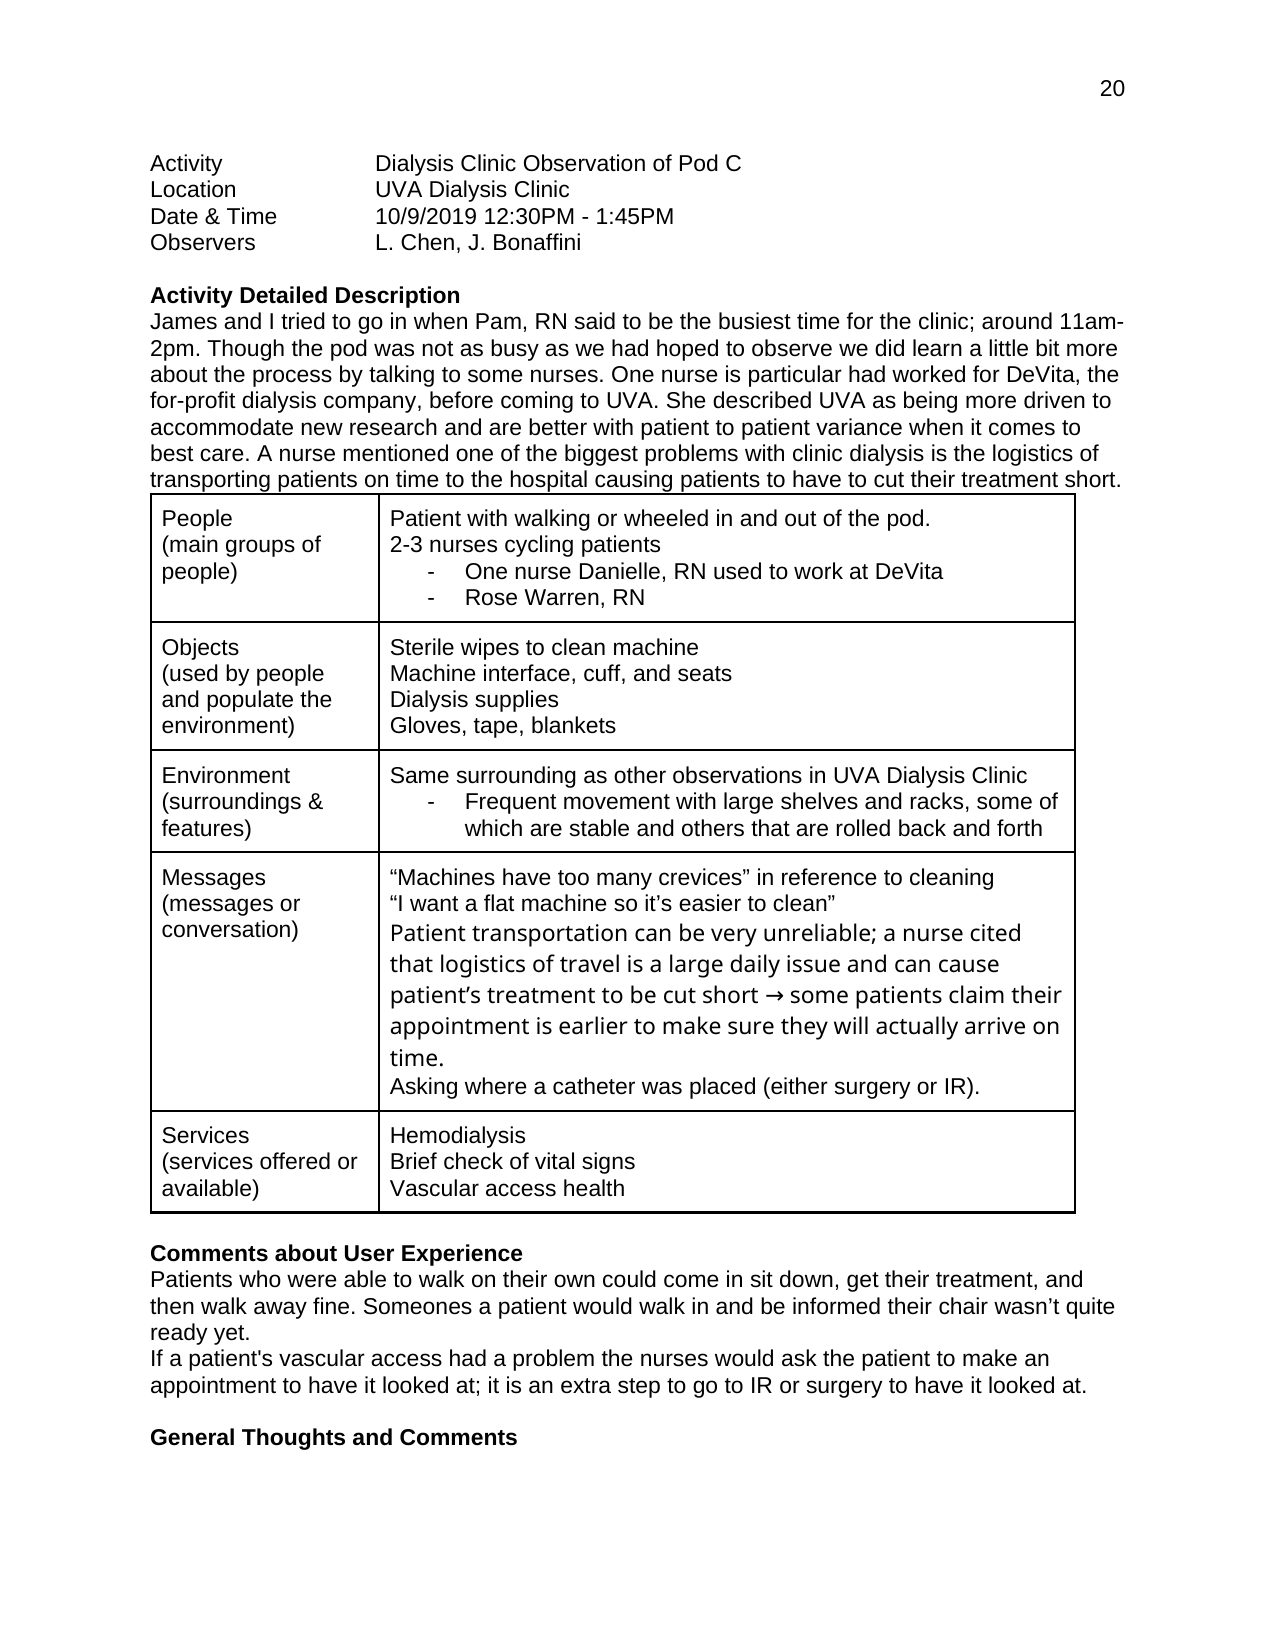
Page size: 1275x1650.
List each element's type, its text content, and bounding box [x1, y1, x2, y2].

text Activity Detailed Description [150, 282, 1125, 308]
text Observers L. Chen, J. Bonaffini [150, 229, 1125, 255]
table_cell Objects (used by people and populate the environment) [152, 623, 378, 749]
table_cell Sterile wipes to clean machine Machine interface, cuff, and seats Dialysis supplies Gloves, tape, blankets [380, 623, 1074, 749]
table_header Patient with walking or wheeled in and out of the pod. 2-3 nurses cycling patients One nurse Danielle, RN used to work at DeVita Rose Warren, RN [380, 495, 1074, 621]
text Activity Dialysis Clinic Observation of Pod C [150, 150, 1125, 176]
text Patients who were able to walk on their own could come in sit down, get their treatment, and then walk away fine. Someones a patient would walk in and be informed their chair wasn’t quite ready yet. [150, 1266, 1125, 1345]
table_cell Services (services offered or available) [152, 1112, 378, 1211]
table_cell Hemodialysis Brief check of vital signs Vascular access health [380, 1112, 1074, 1211]
table_cell Environment (surroundings & features) [152, 751, 378, 851]
text Comments about User Experience [150, 1240, 1125, 1266]
text Date & Time 10/9/2019 12:30PM - 1:45PM [150, 203, 1125, 229]
text Location UVA Dialysis Clinic [150, 176, 1125, 203]
text General Thoughts and Comments [150, 1424, 1125, 1451]
table_cell Same surrounding as other observations in UVA Dialysis Clinic Frequent movement with large shelves and racks, some of which are stable and others that are rolled back and forth [380, 751, 1074, 851]
text James and I tried to go in when Pam, RN said to be the busiest time for the clinic; around 11am-2pm. Though the pod was not as busy as we had hoped to observe we did learn a little bit more about the process by talking to some nurses. One nurse is particular had worked for DeVita, the for-profit dialysis company, before coming to UVA. She described UVA as being more driven to accommodate new research and are better with patient to patient variance when it comes to best care. A nurse mentioned one of the biggest problems with clinic dialysis is the logistics of transporting patients on time to the hospital causing patients to have to cut their treatment short. [150, 308, 1125, 493]
text If a patient's vascular access had a problem the nurses would ask the patient to make an appointment to have it looked at; it is an extra step to go to IR or surgery to have it looked at. [150, 1345, 1125, 1398]
table_header People (main groups of people) [152, 495, 378, 621]
table_cell Messages (messages or conversation) [152, 853, 378, 1109]
table_cell “Machines have too many crevices” in reference to cleaning “I want a flat machine so it’s easier to clean” Patient transportation can be very unreliable; a nurse cited that logistics of travel is a large daily issue and can cause patient’s treatment to be cut short → some patients claim their appointment is earlier to make sure they will actually arrive on time. Asking where a catheter was placed (either surgery or IR). [380, 853, 1074, 1109]
